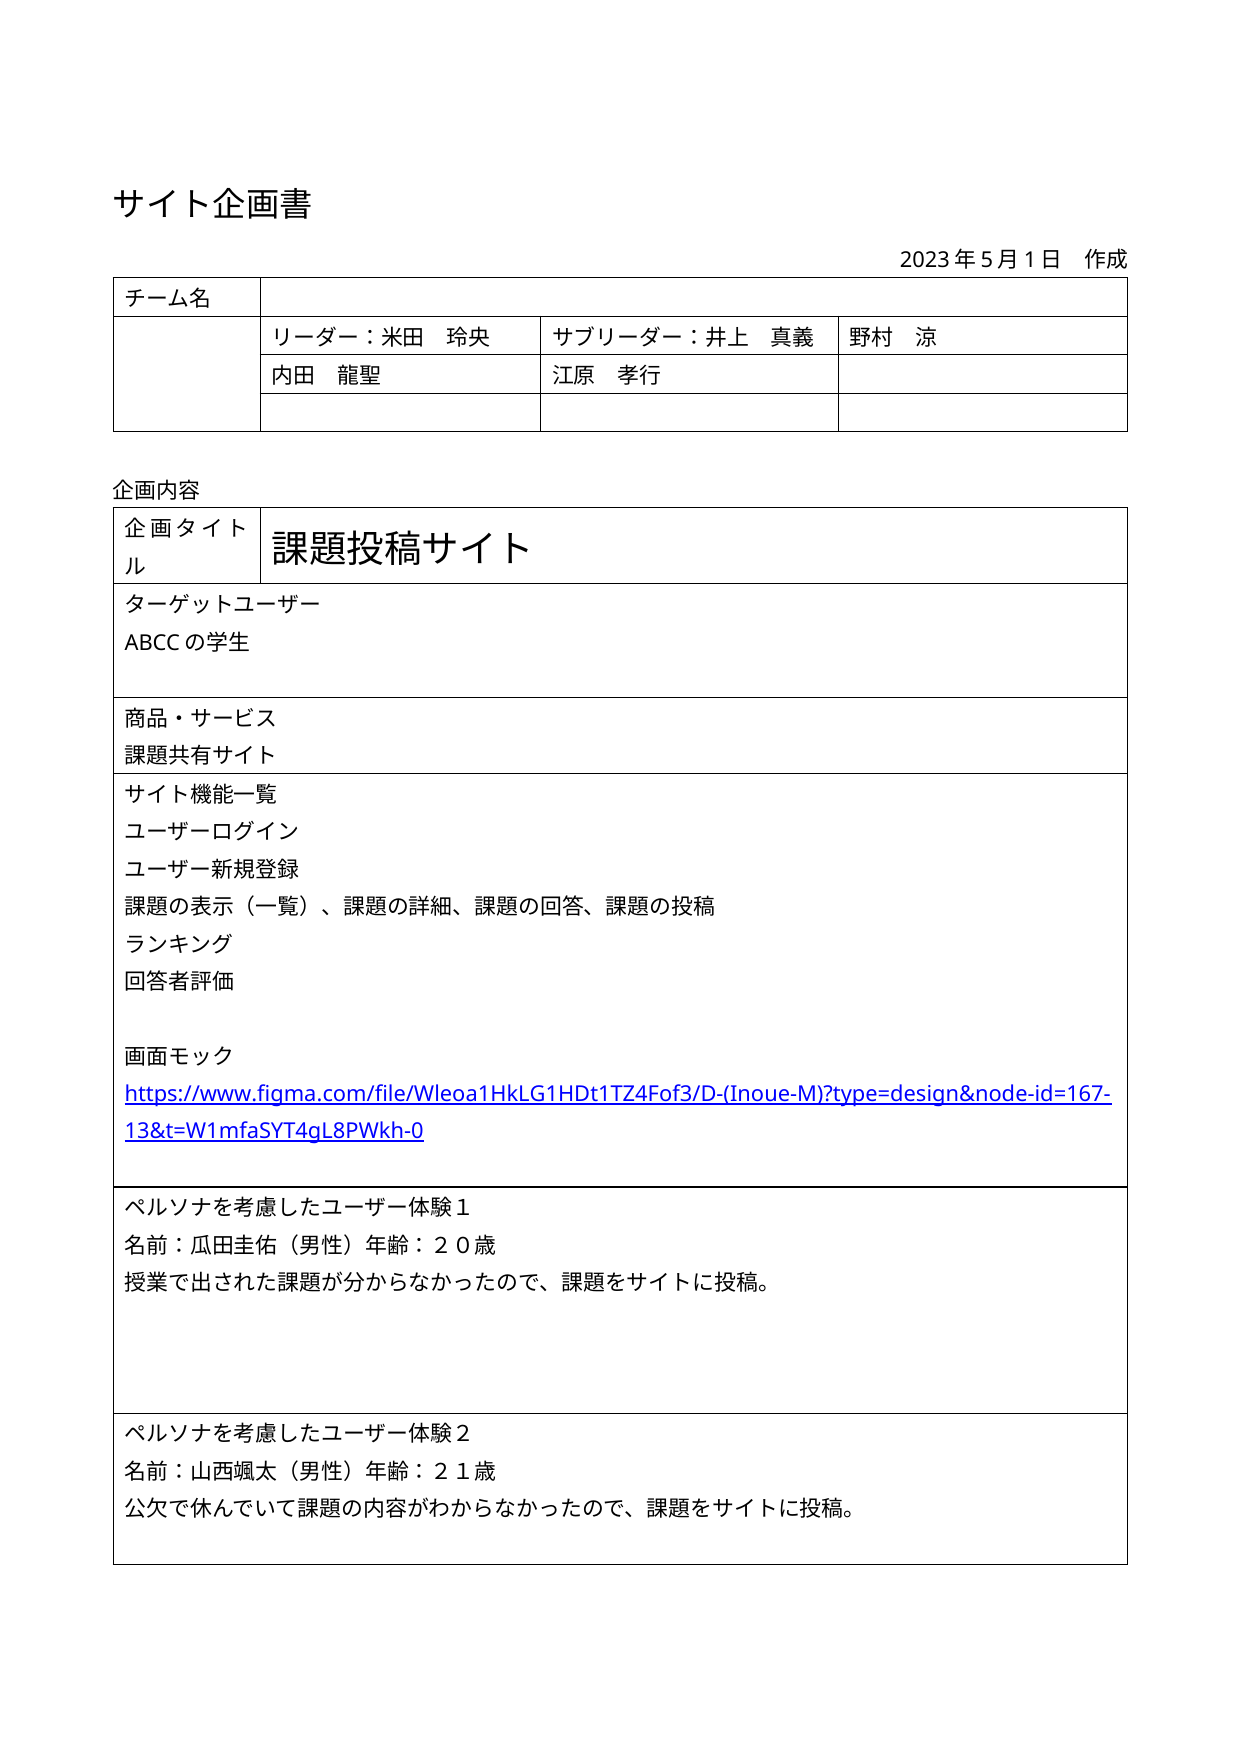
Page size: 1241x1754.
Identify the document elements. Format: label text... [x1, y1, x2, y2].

table_cell サイト機能一覧 ユーザーログイン ユーザー新規登録 課題の表示（一覧）、課題の詳細、課題の回答、課題の投稿 ランキング 回答者評価 画面モック https://www.figma.com/file/Wleoa1HkLG1HDt1TZ4Fof3/D-(Inoue-M)?type=design&node-id=167-13&t=W1mfaSYT4gL8PWkh-0 [114, 774, 1127, 1186]
table_cell 江原 孝行 [541, 355, 838, 393]
table_cell [114, 317, 260, 431]
text 企画内容 [112, 470, 1128, 507]
text 2023年5月1日 作成 [112, 239, 1128, 277]
table_cell [261, 394, 540, 431]
table_cell リーダー：米田 玲央 [261, 317, 540, 354]
table_cell 内田 龍聖 [261, 355, 540, 393]
table_cell ペルソナを考慮したユーザー体験２ 名前：山西颯太（男性）年齢：２１歳 公欠で休んでいて課題の内容がわからなかったので、課題をサイトに投稿。 [114, 1414, 1127, 1563]
table_header 企画タイトル [114, 508, 260, 583]
table_cell ペルソナを考慮したユーザー体験１ 名前：瓜田圭佑（男性）年齢：２０歳 授業で出された課題が分からなかったので、課題をサイトに投稿。 [114, 1188, 1127, 1412]
table_cell ターゲットユーザー ABCCの学生 [114, 584, 1127, 697]
table_header [261, 278, 1127, 316]
table_cell [541, 394, 838, 431]
table_header チーム名 [114, 278, 260, 316]
text サイト企画書 [112, 164, 1128, 239]
table_cell 野村 涼 [839, 317, 1127, 354]
table_cell [839, 394, 1127, 431]
table_cell 商品・サービス 課題共有サイト [114, 698, 1127, 773]
table_cell サブリーダー：井上 真義 [541, 317, 838, 354]
table_cell [839, 355, 1127, 393]
table_header 課題投稿サイト [261, 508, 1127, 583]
